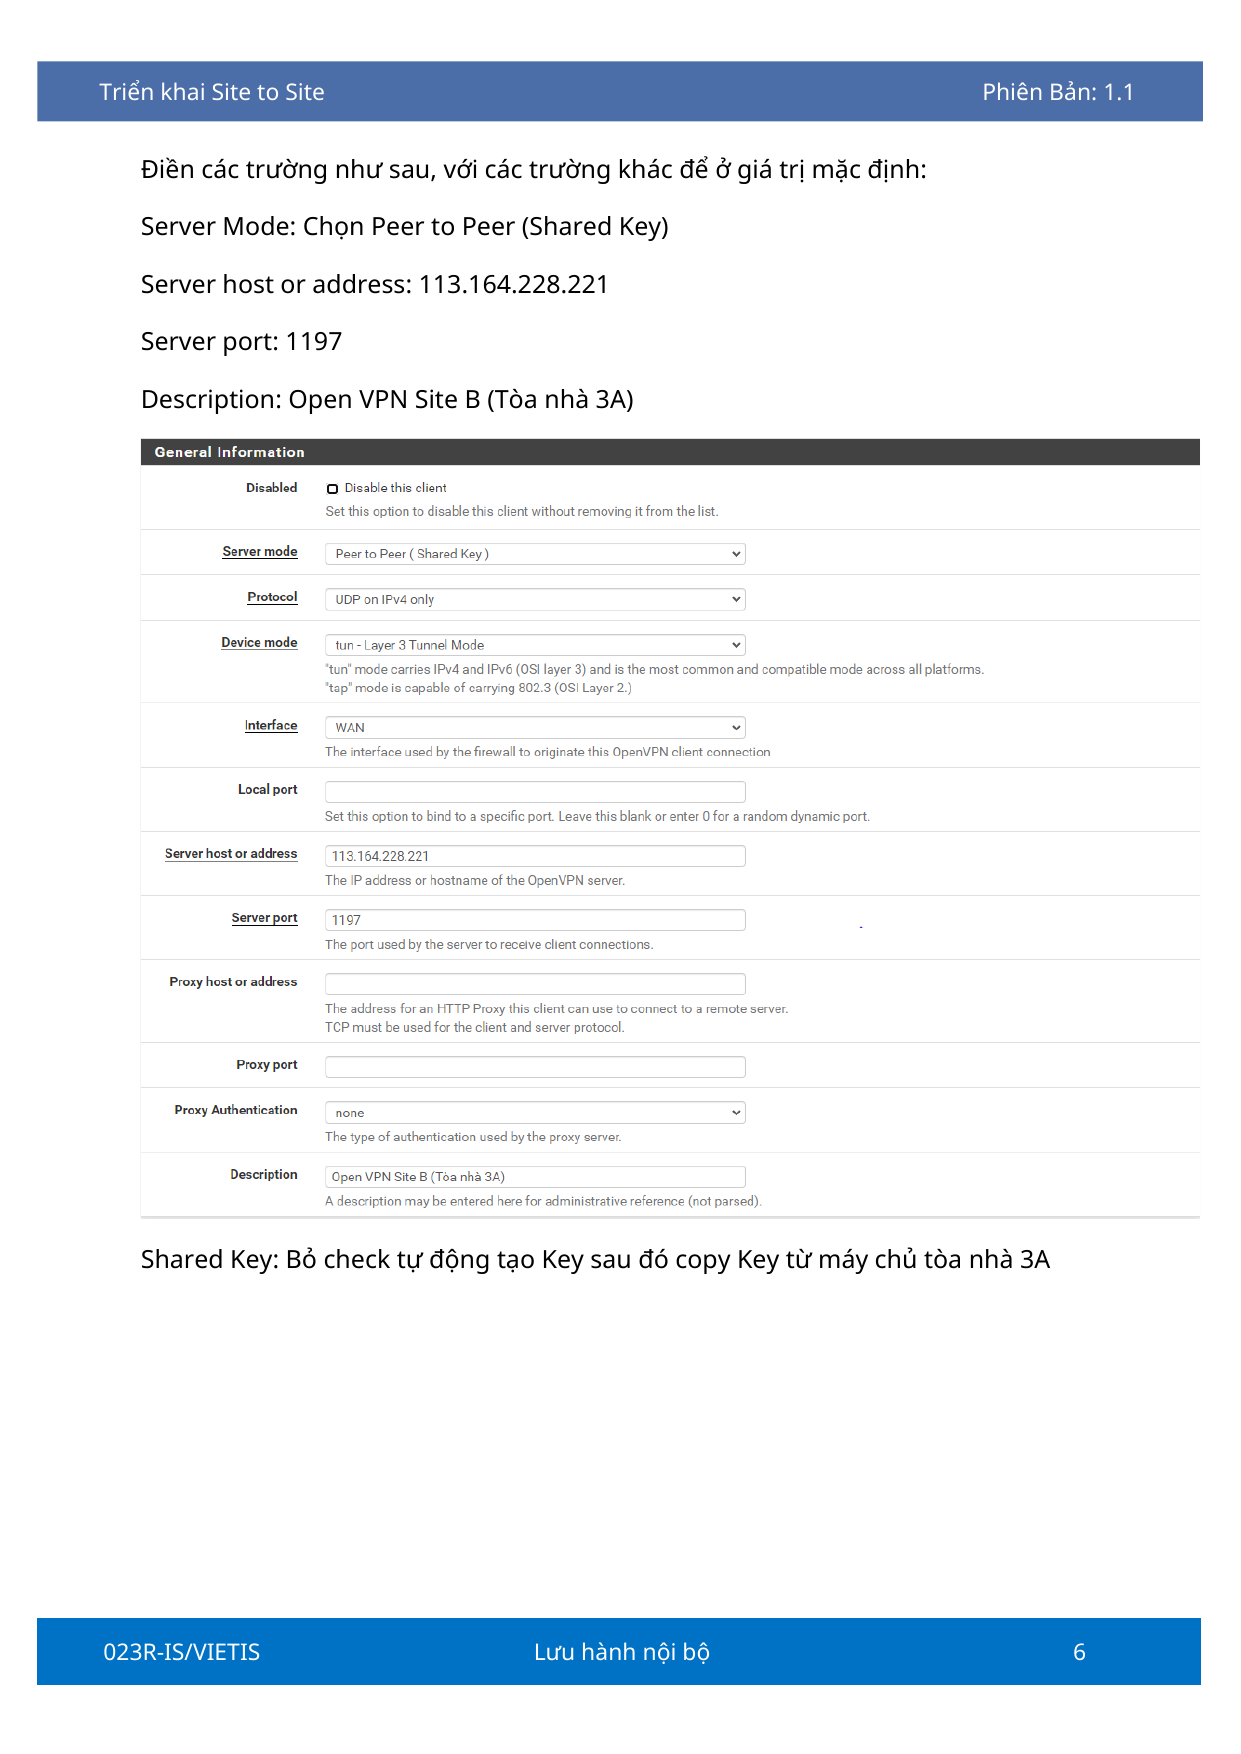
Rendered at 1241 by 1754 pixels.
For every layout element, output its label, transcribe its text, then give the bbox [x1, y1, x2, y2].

text Server Mode: Chọn Peer to Peer (Shared Key) [141, 209, 1126, 243]
text Điền các trường như sau, với các trường khác để ở giá trị mặc định: [141, 151, 1126, 185]
text Server port: 1197 [141, 324, 1126, 358]
text Server host or address: 113.164.228.221 [141, 266, 1126, 300]
picture [140, 438, 1200, 1219]
text Shared Key: Bỏ check tự động tạo Key sau đó copy Key từ máy chủ tòa nhà 3A [141, 1242, 1126, 1276]
text Description: Open VPN Site B (Tòa nhà 3A) [141, 381, 1126, 415]
